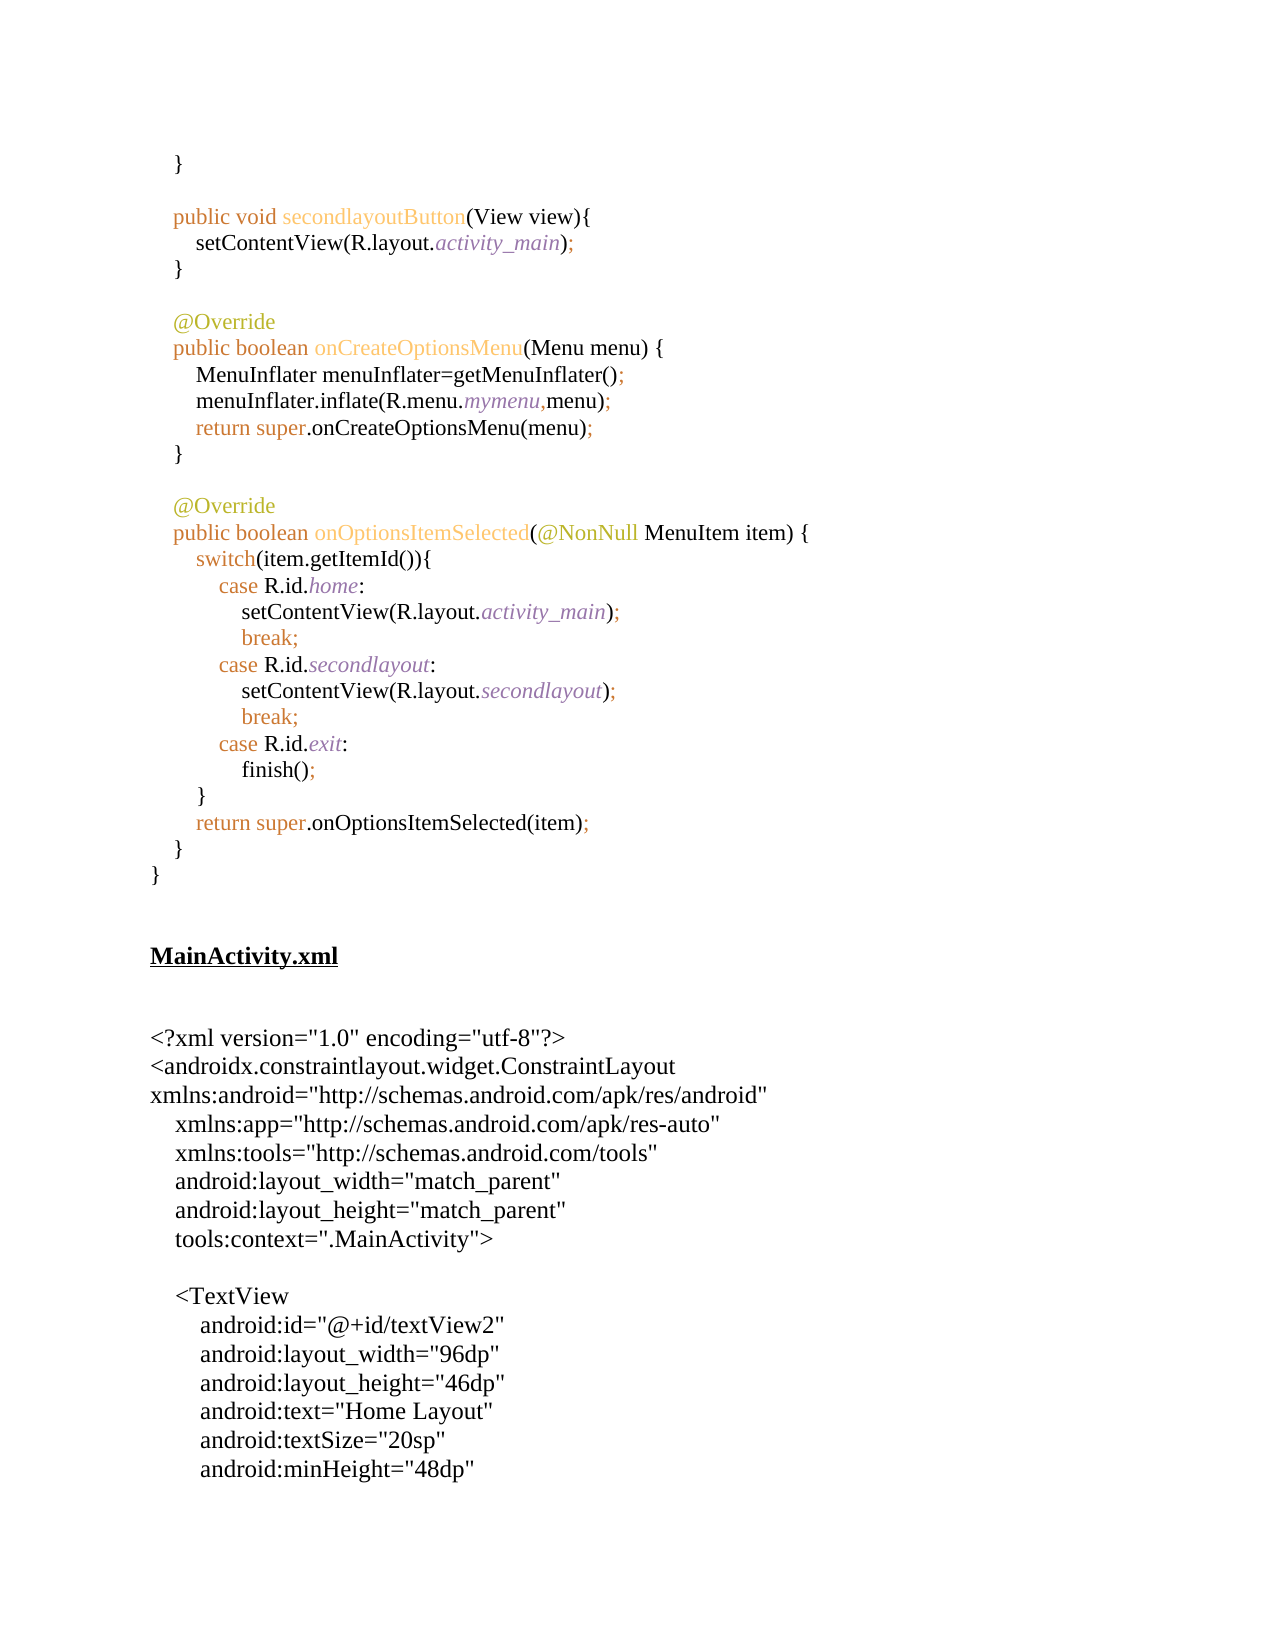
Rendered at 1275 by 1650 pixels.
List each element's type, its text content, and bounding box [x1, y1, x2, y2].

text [150, 1023, 1125, 1483]
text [150, 150, 1125, 888]
subtitle MainActivity.xml [150, 941, 1125, 970]
